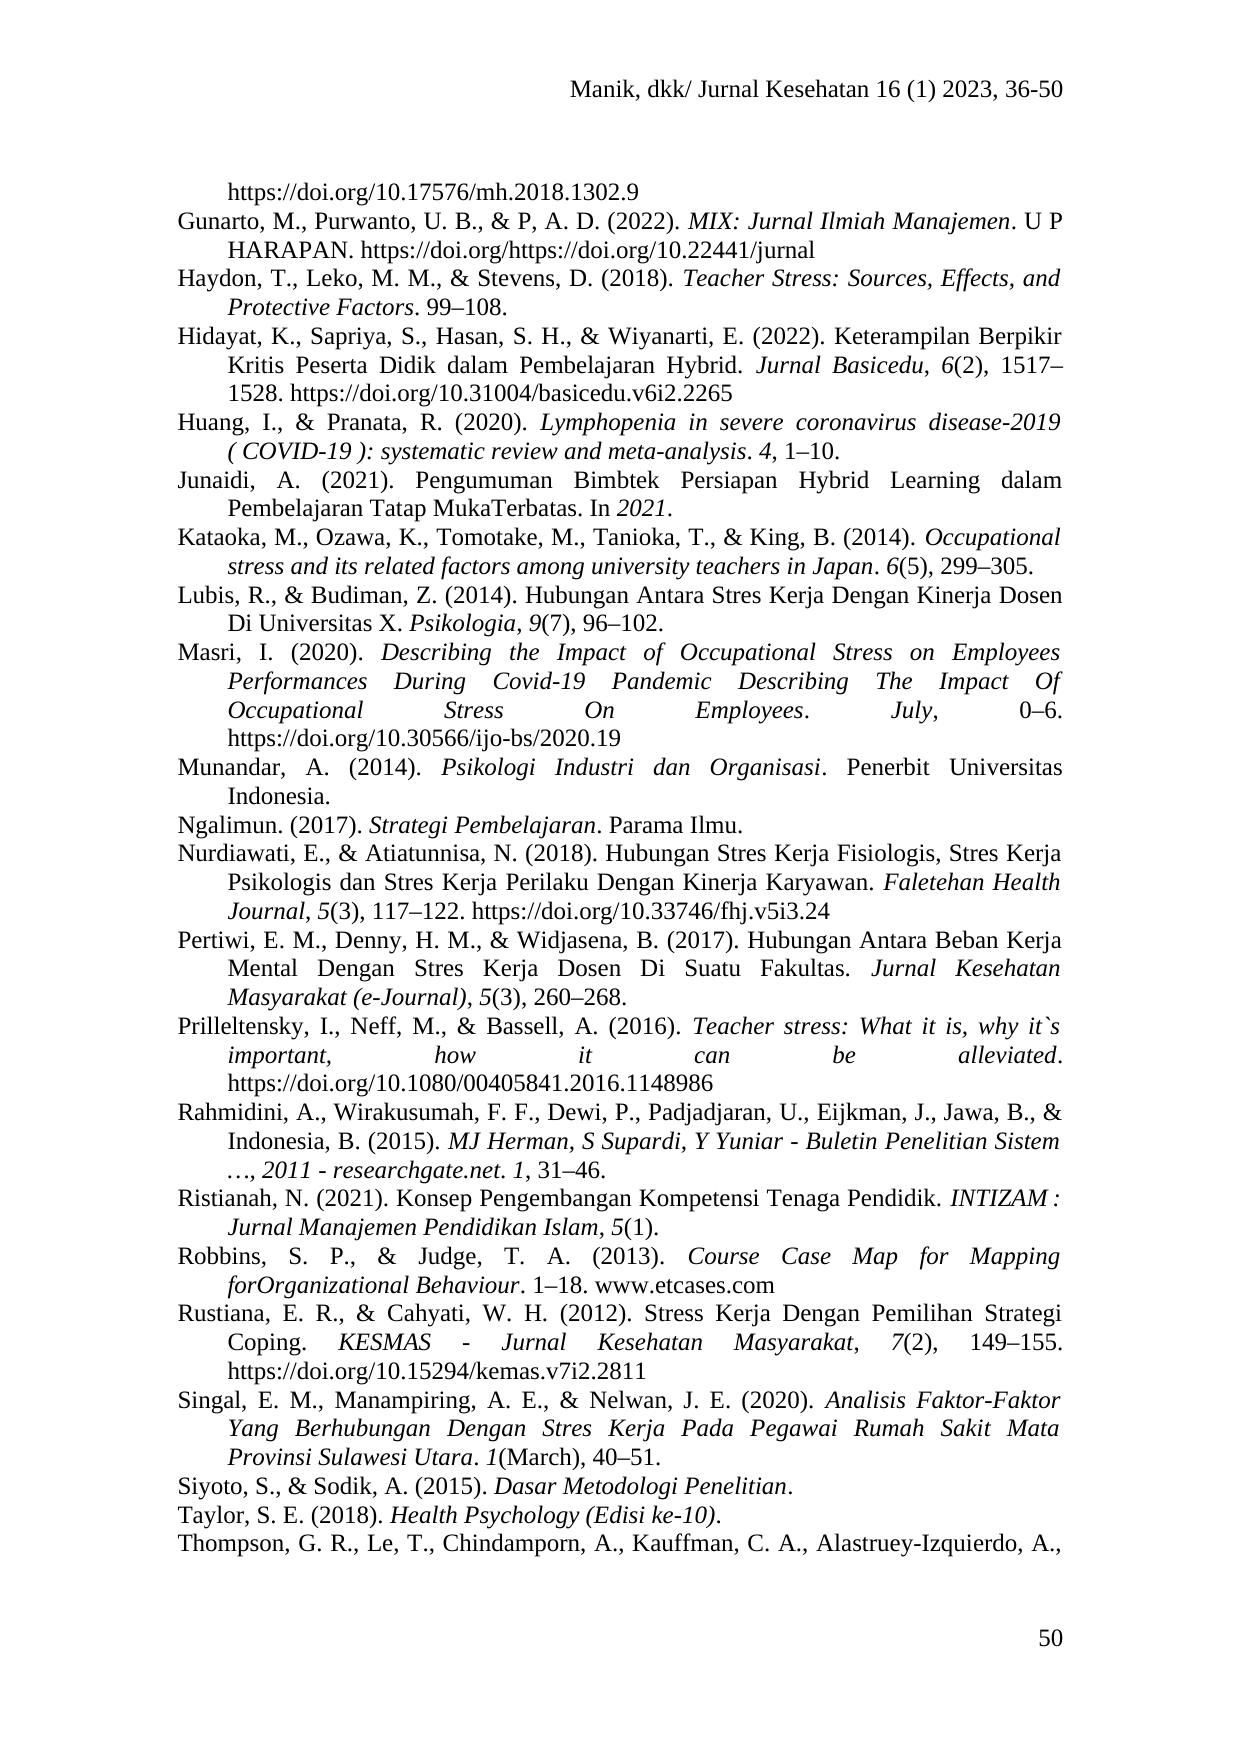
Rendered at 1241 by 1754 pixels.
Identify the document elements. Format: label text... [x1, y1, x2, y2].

text Robbins, S. P., & Judge, T. A. (2013). Course Case Map for Mapping forOrganizational Behaviour. 1–18. www.etcases.com [177, 1241, 1063, 1298]
text Ristianah, N. (2021). Konsep Pengembangan Kompetensi Tenaga Pendidik. INTIZAM : Jurnal Manajemen Pendidikan Islam, 5(1). [177, 1183, 1063, 1241]
text Hidayat, K., Sapriya, S., Hasan, S. H., & Wiyanarti, E. (2022). Keterampilan Berpikir Kritis Peserta Didik dalam Pembelajaran Hybrid. Jurnal Basicedu, 6(2), 1517–1528. https://doi.org/10.31004/basicedu.v6i2.2265 [177, 321, 1063, 407]
text Singal, E. M., Manampiring, A. E., & Nelwan, J. E. (2020). Analisis Faktor-Faktor Yang Berhubungan Dengan Stres Kerja Pada Pegawai Rumah Sakit Mata Provinsi Sulawesi Utara. 1(March), 40–51. [177, 1385, 1063, 1471]
text Kataoka, M., Ozawa, K., Tomotake, M., Tanioka, T., & King, B. (2014). Occupational stress and its related factors among university teachers in Japan. 6(5), 299–305. [177, 522, 1063, 580]
text Junaidi, A. (2021). Pengumuman Bimbtek Persiapan Hybrid Learning dalam Pembelajaran Tatap MukaTerbatas. In 2021. [177, 465, 1063, 522]
text Lubis, R., & Budiman, Z. (2014). Hubungan Antara Stres Kerja Dengan Kinerja Dosen Di Universitas X. Psikologia, 9(7), 96–102. [177, 580, 1063, 637]
text Huang, I., & Pranata, R. (2020). Lymphopenia in severe coronavirus disease-2019 ( COVID-19 ): systematic review and meta-analysis. 4, 1–10. [177, 407, 1063, 465]
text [177, 1528, 1063, 1557]
text Haydon, T., Leko, M. M., & Stevens, D. (2018). Teacher Stress: Sources, Effects, and Protective Factors. 99–108. [177, 263, 1063, 321]
text Ngalimun. (2017). Strategi Pembelajaran. Parama Ilmu. [177, 810, 1063, 838]
text Nurdiawati, E., & Atiatunnisa, N. (2018). Hubungan Stres Kerja Fisiologis, Stres Kerja Psikologis dan Stres Kerja Perilaku Dengan Kinerja Karyawan. Faletehan Health Journal, 5(3), 117–122. https://doi.org/10.33746/fhj.v5i3.24 [177, 838, 1063, 925]
text Pertiwi, E. M., Denny, H. M., & Widjasena, B. (2017). Hubungan Antara Beban Kerja Mental Dengan Stres Kerja Dosen Di Suatu Fakultas. Jurnal Kesehatan Masyarakat (e-Journal), 5(3), 260–268. [177, 925, 1063, 1011]
text Taylor, S. E. (2018). Health Psychology (Edisi ke-10). [177, 1500, 1063, 1528]
text Rahmidini, A., Wirakusumah, F. F., Dewi, P., Padjadjaran, U., Eijkman, J., Jawa, B., & Indonesia, B. (2015). MJ Herman, S Supardi, Y Yuniar - Buletin Penelitian Sistem …, 2011 - researchgate.net. 1, 31–46. [177, 1097, 1063, 1183]
text Masri, I. (2020). Describing the Impact of Occupational Stress on Employees Performances During Covid-19 Pandemic Describing The Impact Of Occupational Stress On Employees. July, 0–6. https://doi.org/10.30566/ijo-bs/2020.19 [177, 637, 1063, 752]
text Prilleltensky, I., Neff, M., & Bassell, A. (2016). Teacher stress: What it is, why it`s important, how it can be alleviated. https://doi.org/10.1080/00405841.2016.1148986 [177, 1011, 1063, 1097]
text Gunarto, M., Purwanto, U. B., & P, A. D. (2022). MIX: Jurnal Ilmiah Manajemen. U P HARAPAN. https://doi.org/https://doi.org/10.22441/jurnal [177, 206, 1063, 263]
text Rustiana, E. R., & Cahyati, W. H. (2012). Stress Kerja Dengan Pemilihan Strategi Coping. KESMAS - Jurnal Kesehatan Masyarakat, 7(2), 149–155. https://doi.org/10.15294/kemas.v7i2.2811 [177, 1298, 1063, 1385]
text Siyoto, S., & Sodik, A. (2015). Dasar Metodologi Penelitian. [177, 1471, 1063, 1500]
text Munandar, A. (2014). Psikologi Industri dan Organisasi. Penerbit Universitas Indonesia. [177, 752, 1063, 810]
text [177, 177, 1063, 206]
